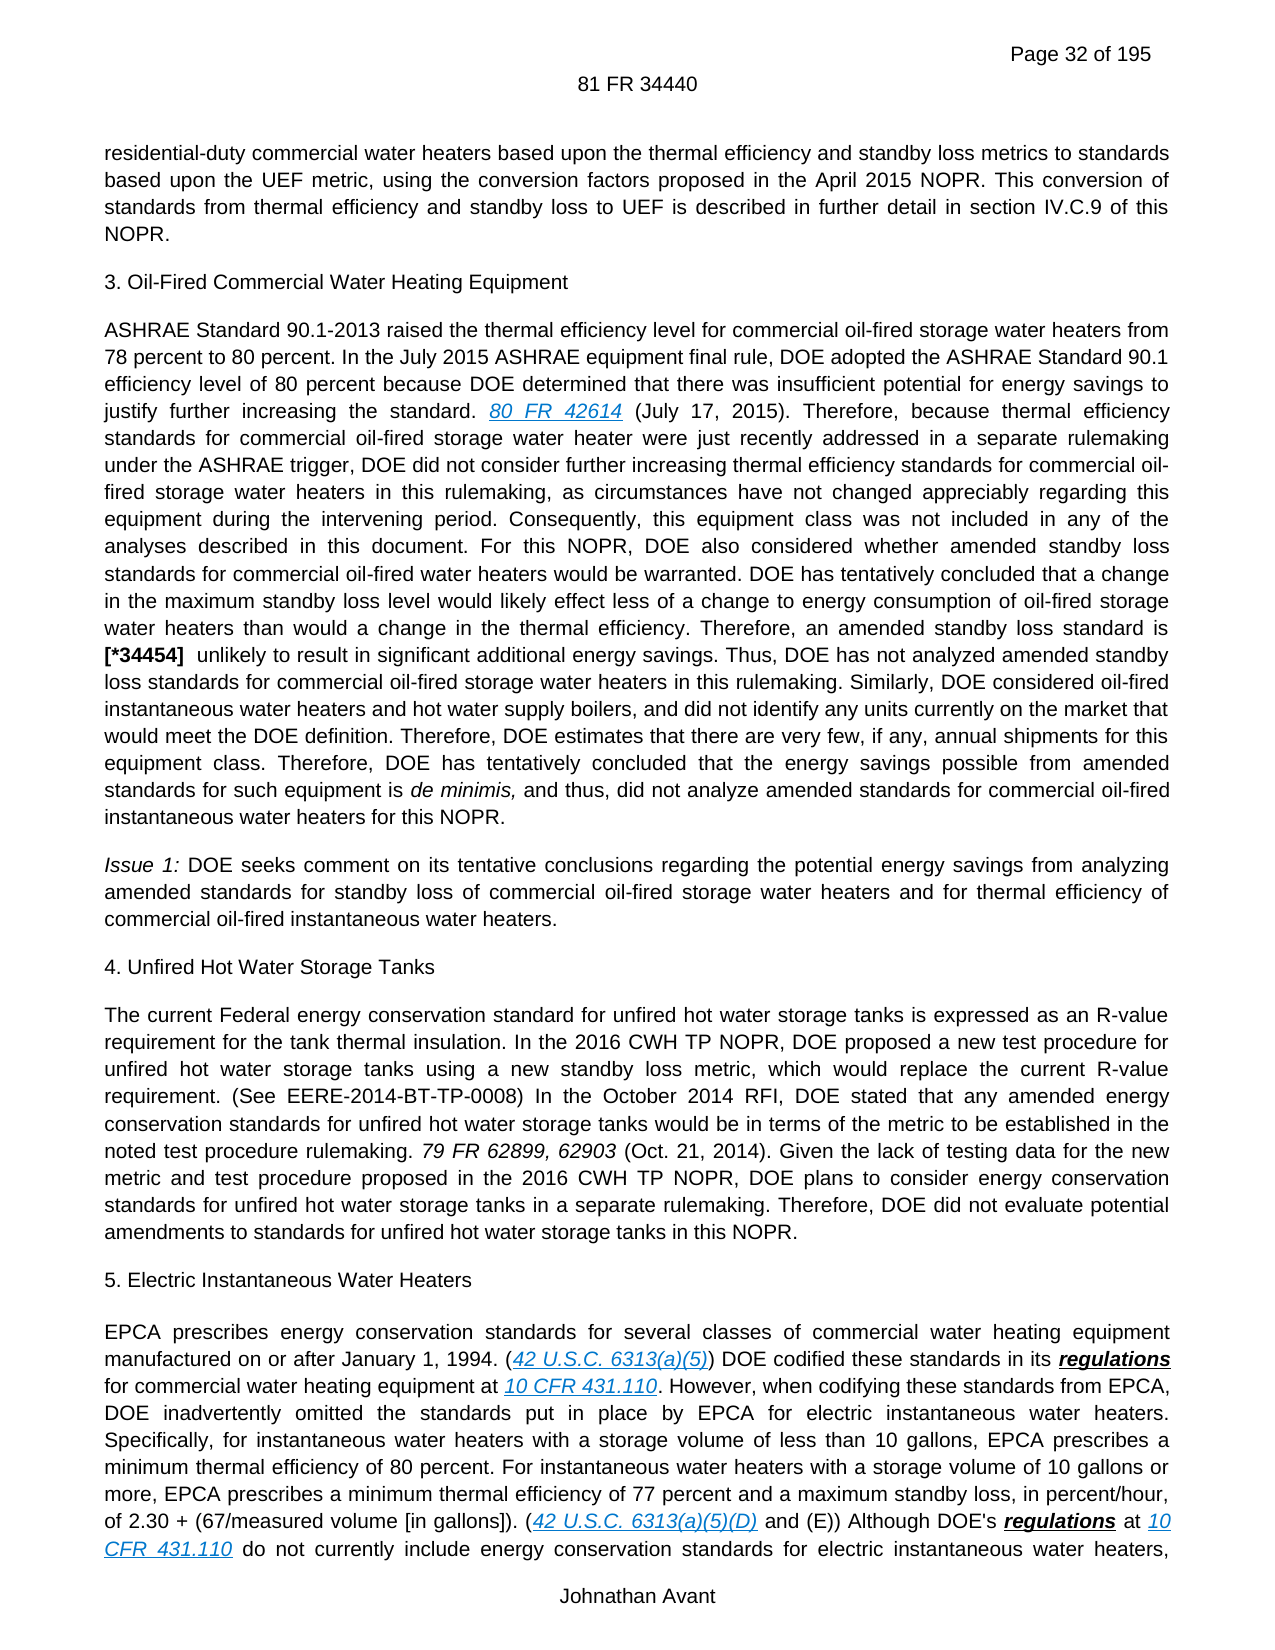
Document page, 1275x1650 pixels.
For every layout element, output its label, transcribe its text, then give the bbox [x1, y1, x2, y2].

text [104, 137, 1171, 246]
text 4. Unfired Hot Water Storage Tanks [104, 952, 1171, 979]
text Issue 1: DOE seeks comment on its tentative conclusions regarding the potential energy savings from analyzing amended standards for standby loss of commercial oil-fired storage water heaters and for thermal efficiency of commercial oil-fired instantaneous water heaters. [104, 850, 1171, 931]
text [104, 1317, 1171, 1560]
text 3. Oil-Fired Commercial Water Heating Equipment [104, 267, 1171, 294]
text ASHRAE Standard 90.1-2013 raised the thermal efficiency level for commercial oil-fired storage water heaters from 78 percent to 80 percent. In the July 2015 ASHRAE equipment final rule, DOE adopted the ASHRAE Standard 90.1 efficiency level of 80 percent because DOE determined that there was insufficient potential for energy savings to justify further increasing the standard. 80 FR 42614 (July 17, 2015). Therefore, because thermal efficiency standards for commercial oil-fired storage water heater were just recently addressed in a separate rulemaking under the ASHRAE trigger, DOE did not consider further increasing thermal efficiency standards for commercial oil-fired storage water heaters in this rulemaking, as circumstances have not changed appreciably regarding this equipment during the intervening period. Consequently, this equipment class was not included in any of the analyses described in this document. For this NOPR, DOE also considered whether amended standby loss standards for commercial oil-fired water heaters would be warranted. DOE has tentatively concluded that a change in the maximum standby loss level would likely effect less of a change to energy consumption of oil-fired storage water heaters than would a change in the thermal efficiency. Therefore, an amended standby loss standard is [*34454] unlikely to result in significant additional energy savings. Thus, DOE has not analyzed amended standby loss standards for commercial oil-fired storage water heaters in this rulemaking. Similarly, DOE considered oil-fired instantaneous water heaters and hot water supply boilers, and did not identify any units currently on the market that would meet the DOE definition. Therefore, DOE estimates that there are very few, if any, annual shipments for this equipment class. Therefore, DOE has tentatively concluded that the energy savings possible from amended standards for such equipment is de minimis, and thus, did not analyze amended standards for commercial oil-fired instantaneous water heaters for this NOPR. [104, 314, 1171, 829]
text 5. Electric Instantaneous Water Heaters [104, 1264, 1171, 1292]
text The current Federal energy conservation standard for unfired hot water storage tanks is expressed as an R-value requirement for the tank thermal insulation. In the 2016 CWH TP NOPR, DOE proposed a new test procedure for unfired hot water storage tanks using a new standby loss metric, which would replace the current R-value requirement. (See EERE-2014-BT-TP-0008) In the October 2014 RFI, DOE stated that any amended energy conservation standards for unfired hot water storage tanks would be in terms of the metric to be established in the noted test procedure rulemaking. 79 FR 62899, 62903 (Oct. 21, 2014). Given the lack of testing data for the new metric and test procedure proposed in the 2016 CWH TP NOPR, DOE plans to consider energy conservation standards for unfired hot water storage tanks in a separate rulemaking. Therefore, DOE did not evaluate potential amendments to standards for unfired hot water storage tanks in this NOPR. [104, 1000, 1171, 1244]
